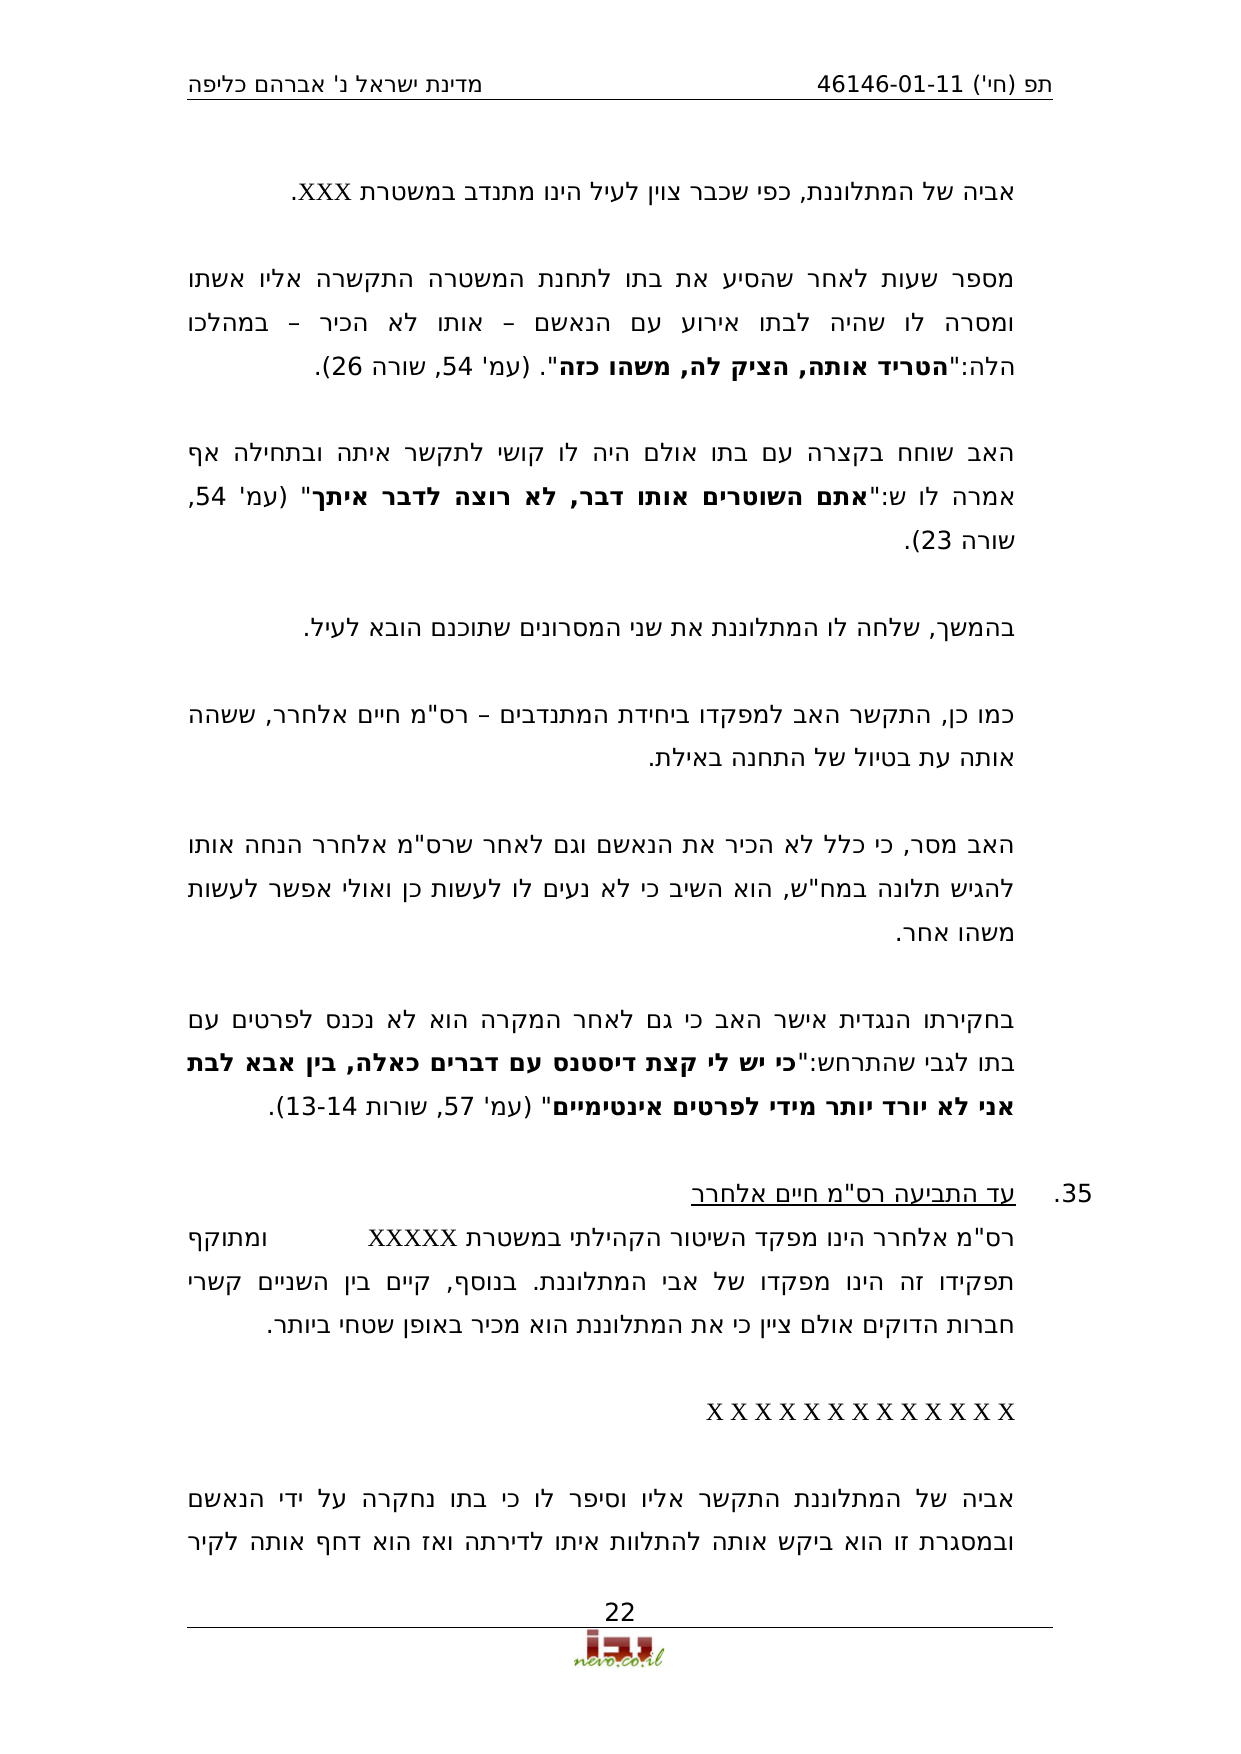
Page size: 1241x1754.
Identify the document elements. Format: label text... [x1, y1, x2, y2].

text בחקירתו הנגדית אישר האב כי גם לאחר המקרה הוא לא נכנס לפרטים עם בתו לגבי שהתרחש:"כי יש לי קצת דיסטנס עם דברים כאלה, בין אבא לבת אני לא יורד יותר מידי לפרטים אינטימיים" (עמ' 57, שורות 13-14). [187, 1005, 1016, 1121]
text כמו כן, התקשר האב למפקדו ביחידת המתנדבים – רס"מ חיים אלחרר, ששהה אותה עת בטיול של התחנה באילת. [187, 700, 1016, 773]
text X X X X X X X X X X X X X [187, 1397, 1016, 1426]
text רס"מ אלחרר הינו מפקד השיטור הקהילתי במשטרת XXXXX ומתוקף תפקידו זה הינו מפקדו של אבי המתלוננת. בנוסף, קיים בין השניים קשרי חברות הדוקים אולם ציין כי את המתלוננת הוא מכיר באופן שטחי ביותר. [187, 1223, 1016, 1340]
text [187, 1484, 1016, 1557]
picture [574, 1629, 666, 1668]
text בהמשך, שלחה לו המתלוננת את שני המסרונים שתוכנם הובא לעיל. [187, 613, 1053, 642]
text אביה של המתלוננת, כפי שכבר צוין לעיל הינו מתנדב במשטרת XXX. [187, 177, 1053, 206]
text האב שוחח בקצרה עם בתו אולם היה לו קושי לתקשר איתה ובתחילה אף אמרה לו ש:"אתם השוטרים אותו דבר, לא רוצה לדבר איתך" (עמ' 54, שורה 23). [187, 438, 1016, 555]
text מספר שעות לאחר שהסיע את בתו לתחנת המשטרה התקשרה אליו אשתו ומסרה לו שהיה לבתו אירוע עם הנאשם – אותו לא הכיר – במהלכו הלה:"הטריד אותה, הציק לה, משהו כזה". (עמ' 54, שורה 26). [187, 264, 1016, 381]
list עד התביעה רס"מ חיים אלחרר [187, 1179, 1053, 1208]
text האב מסר, כי כלל לא הכיר את הנאשם וגם לאחר שרס"מ אלחרר הנחה אותו להגיש תלונה במח"ש, הוא השיב כי לא נעים לו לעשות כן ואולי אפשר לעשות משהו אחר. [187, 830, 1016, 947]
